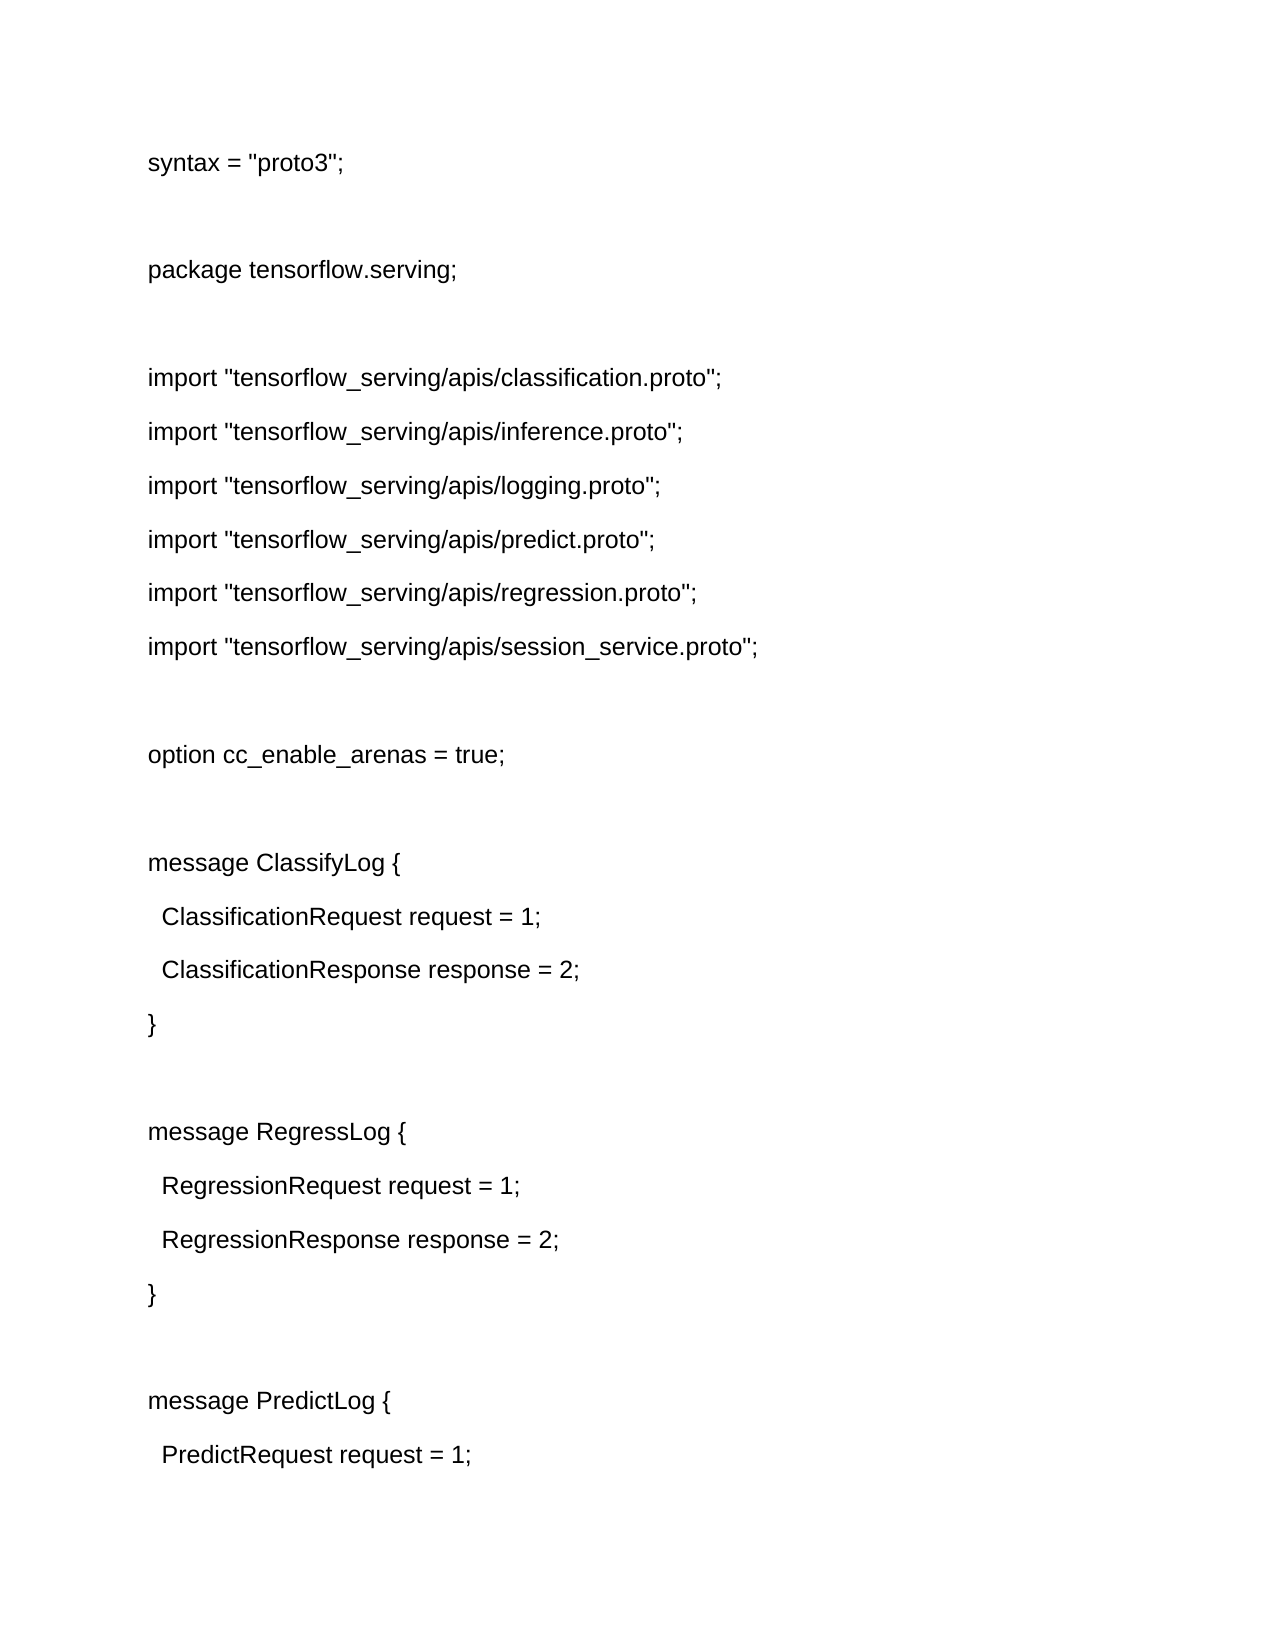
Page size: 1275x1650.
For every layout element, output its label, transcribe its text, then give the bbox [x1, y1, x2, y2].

text message RegressLog { [148, 1117, 1127, 1146]
text option cc_enable_arenas = true; [148, 740, 1127, 769]
text import "tensorflow_serving/apis/regression.proto"; [148, 578, 1127, 607]
text package tensorflow.serving; [148, 255, 1127, 284]
text message PredictLog { [148, 1386, 1127, 1415]
text import "tensorflow_serving/apis/predict.proto"; [148, 524, 1127, 553]
text import "tensorflow_serving/apis/inference.proto"; [148, 417, 1127, 446]
text RegressionRequest request = 1; [148, 1171, 1127, 1199]
text } [148, 1278, 1127, 1307]
text PredictRequest request = 1; [148, 1440, 1127, 1469]
text } [148, 1009, 1127, 1038]
text ClassificationRequest request = 1; [148, 902, 1127, 930]
text RegressionResponse response = 2; [148, 1225, 1127, 1253]
text ClassificationResponse response = 2; [148, 955, 1127, 984]
text import "tensorflow_serving/apis/session_service.proto"; [148, 632, 1127, 661]
text import "tensorflow_serving/apis/logging.proto"; [148, 471, 1127, 499]
text message ClassifyLog { [148, 848, 1127, 876]
text import "tensorflow_serving/apis/classification.proto"; [148, 363, 1127, 392]
text syntax = "proto3"; [148, 148, 1127, 176]
